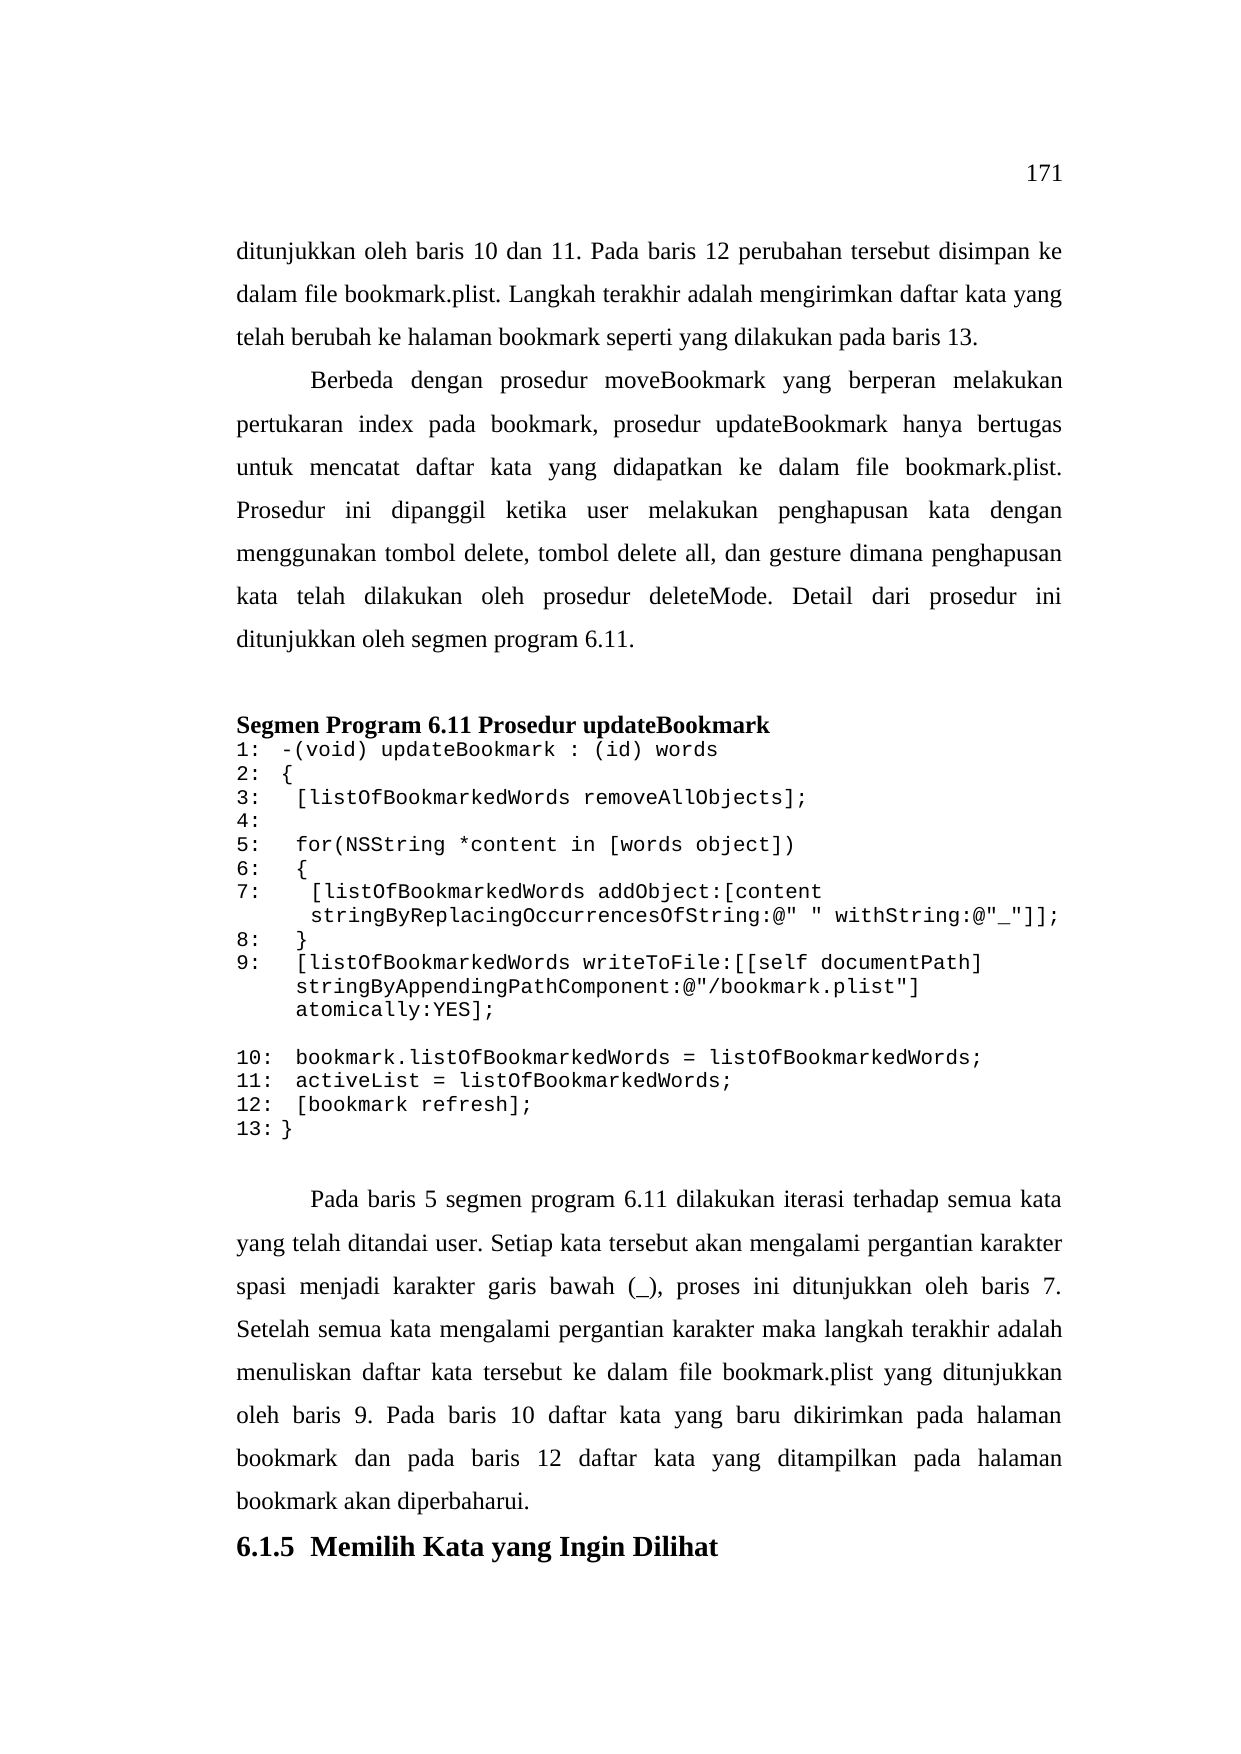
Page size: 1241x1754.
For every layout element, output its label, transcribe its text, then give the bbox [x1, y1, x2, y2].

list [listOfBookmarkedWords removeAllObjects]; [236, 787, 1063, 810]
list bookmark.listOfBookmarkedWords = listOfBookmarkedWords; [236, 1047, 1063, 1070]
list [listOfBookmarkedWords writeToFile:[[self documentPath] stringByAppendingPathComponent:@"/bookmark.plist"] atomically:YES]; [236, 952, 1063, 1023]
text Segmen Program 6.11 Prosedur updateBookmark [236, 711, 1063, 739]
list for(NSString *content in [words object]) [236, 834, 1063, 858]
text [236, 236, 1063, 351]
list activeList = listOfBookmarkedWords; [236, 1070, 1063, 1094]
list } [236, 1118, 1063, 1141]
list { [236, 763, 1063, 787]
list [listOfBookmarkedWords addObject:[content stringByReplacingOccurrencesOfString:@" " withString:@"_"]]; [236, 881, 1063, 928]
list [bookmark refresh]; [236, 1094, 1063, 1118]
list } [236, 928, 1063, 952]
list { [236, 858, 1063, 881]
text 6.1.5 Memilih Kata yang Ingin Dilihat [236, 1529, 1063, 1563]
text Berbeda dengan prosedur moveBookmark yang berperan melakukan pertukaran index pada bookmark, prosedur updateBookmark hanya bertugas untuk mencatat daftar kata yang didapatkan ke dalam file bookmark.plist. Prosedur ini dipanggil ketika user melakukan penghapusan kata dengan menggunakan tombol delete, tombol delete all, dan gesture dimana penghapusan kata telah dilakukan oleh prosedur deleteMode. Detail dari prosedur ini ditunjukkan oleh segmen program 6.11. [236, 366, 1063, 653]
text Pada baris 5 segmen program 6.11 dilakukan iterasi terhadap semua kata yang telah ditandai user. Setiap kata tersebut akan mengalami pergantian karakter spasi menjadi karakter garis bawah (_), proses ini ditunjukkan oleh baris 7. Setelah semua kata mengalami pergantian karakter maka langkah terakhir adalah menuliskan daftar kata tersebut ke dalam file bookmark.plist yang ditunjukkan oleh baris 9. Pada baris 10 daftar kata yang baru dikirimkan pada halaman bookmark dan pada baris 12 daftar kata yang ditampilkan pada halaman bookmark akan diperbaharui. [236, 1184, 1063, 1515]
list -(void) updateBookmark : (id) words [236, 739, 1063, 763]
